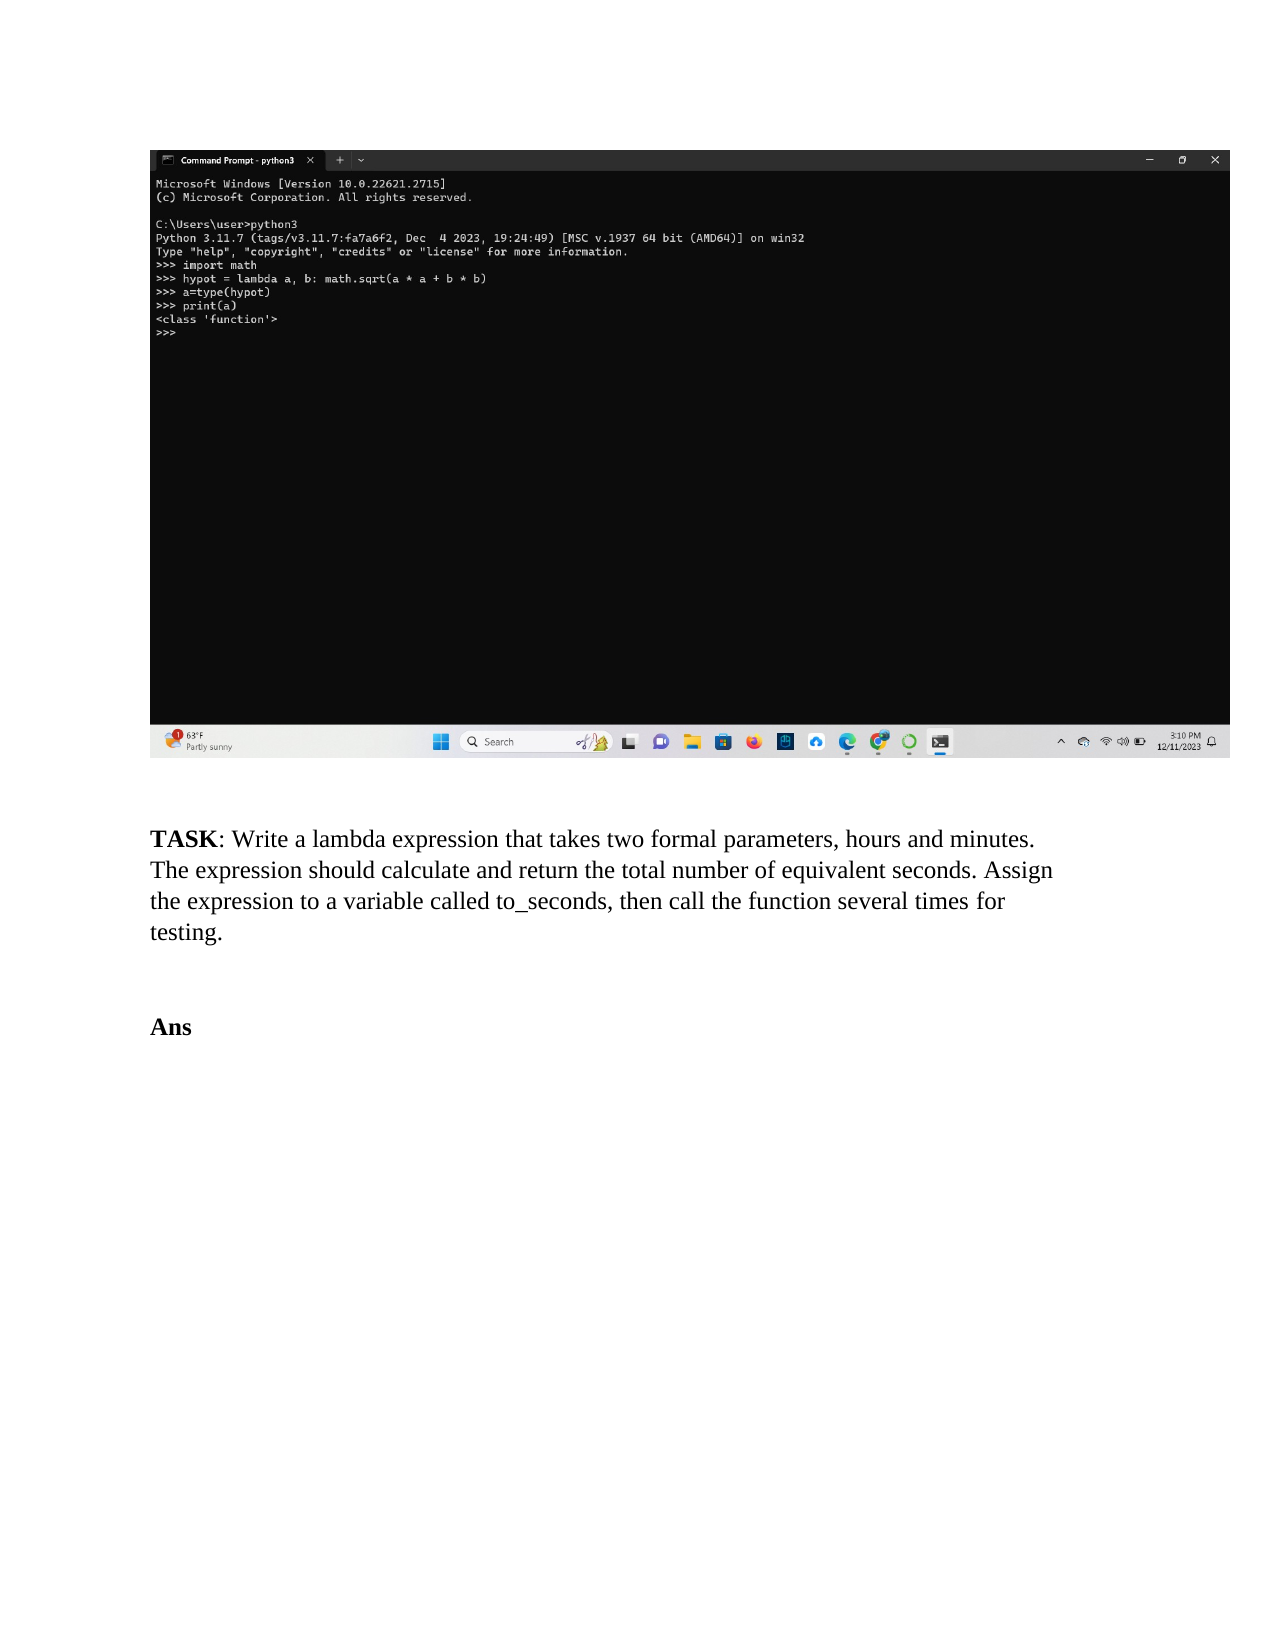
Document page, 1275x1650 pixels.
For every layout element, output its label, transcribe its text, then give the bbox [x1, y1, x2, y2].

text TASK: Write a lambda expression that takes two formal parameters, hours and minutes. The expression should calculate and return the total number of equivalent seconds. Assign the expression to a variable called to_seconds, then call the function several times for testing. [150, 824, 1079, 946]
picture [150, 150, 1230, 758]
text Ans [150, 1012, 1275, 1041]
